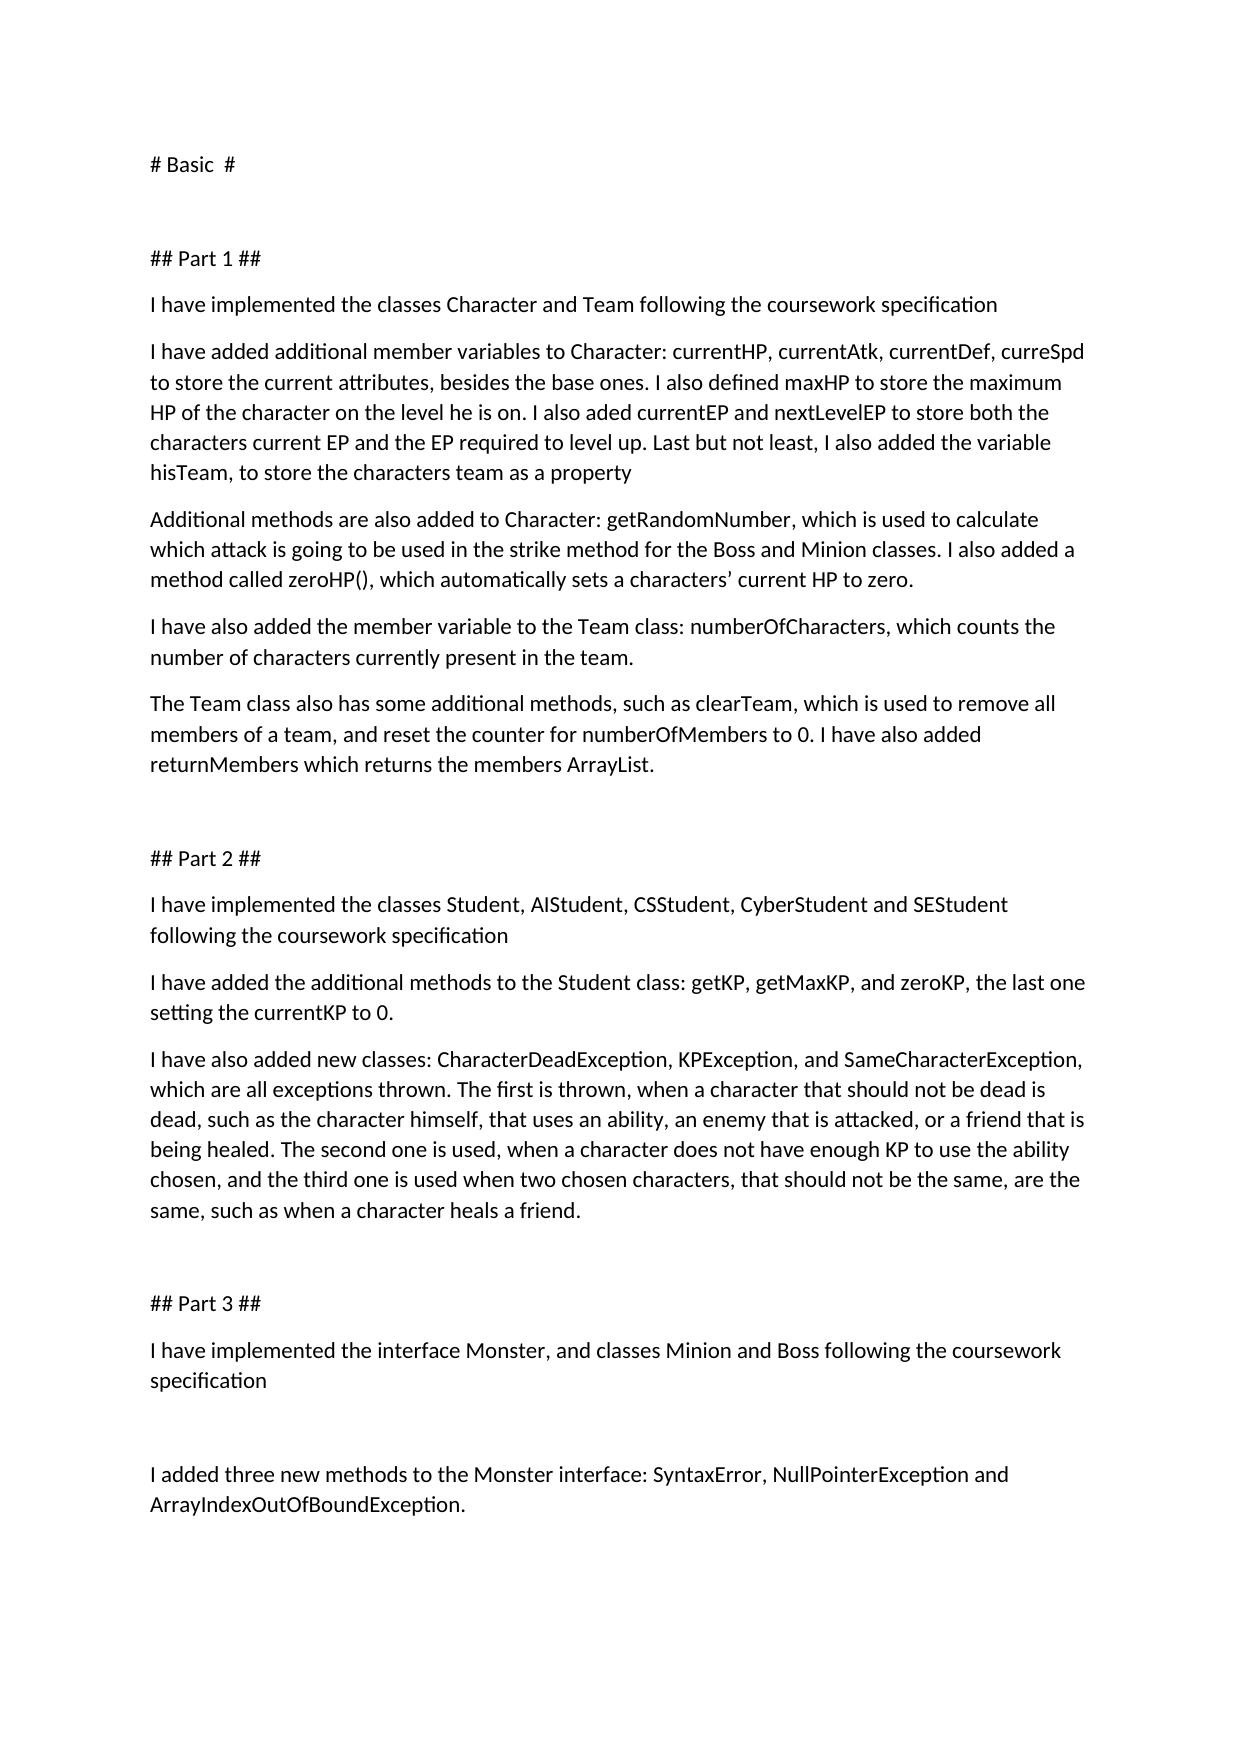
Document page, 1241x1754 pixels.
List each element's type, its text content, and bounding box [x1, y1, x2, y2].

text ## Part 2 ## [150, 844, 1090, 872]
text I have also added new classes: CharacterDeadException, KPException, and SameCharacterException, which are all exceptions thrown. The first is thrown, when a character that should not be dead is dead, such as the character himself, that uses an ability, an enemy that is attacked, or a friend that is being healed. The second one is used, when a character does not have enough KP to use the ability chosen, and the third one is used when two chosen characters, that should not be the same, are the same, such as when a character heals a friend. [150, 1045, 1090, 1224]
text ## Part 3 ## [150, 1289, 1090, 1318]
text I have implemented the classes Student, AIStudent, CSStudent, CyberStudent and SEStudent following the coursework specification [150, 891, 1090, 949]
text ## Part 1 ## [150, 244, 1090, 272]
text # Basic # [150, 150, 1090, 178]
text I have implemented the classes Character and Team following the coursework specification [150, 291, 1090, 319]
text Additional methods are also added to Character: getRandomNumber, which is used to calculate which attack is going to be used in the strike method for the Boss and Minion classes. I also added a method called zeroHP(), which automatically sets a characters’ current HP to zero. [150, 505, 1090, 594]
text I have implemented the interface Monster, and classes Minion and Boss following the coursework specification [150, 1336, 1090, 1395]
text I added three new methods to the Monster interface: SyntaxError, NullPointerException and ArrayIndexOutOfBoundException. [150, 1460, 1090, 1519]
text The Team class also has some additional methods, such as clearTeam, which is used to remove all members of a team, and reset the counter for numberOfMembers to 0. I have also added returnMembers which returns the members ArrayList. [150, 689, 1090, 778]
text I have added the additional methods to the Student class: getKP, getMaxKP, and zeroKP, the last one setting the currentKP to 0. [150, 968, 1090, 1026]
text I have added additional member variables to Character: currentHP, currentAtk, currentDef, curreSpd to store the current attributes, besides the base ones. I also defined maxHP to store the maximum HP of the character on the level he is on. I also aded currentEP and nextLevelEP to store both the characters current EP and the EP required to level up. Last but not least, I also added the variable hisTeam, to store the characters team as a property [150, 337, 1090, 486]
text I have also added the member variable to the Team class: numberOfCharacters, which counts the number of characters currently present in the team. [150, 612, 1090, 671]
